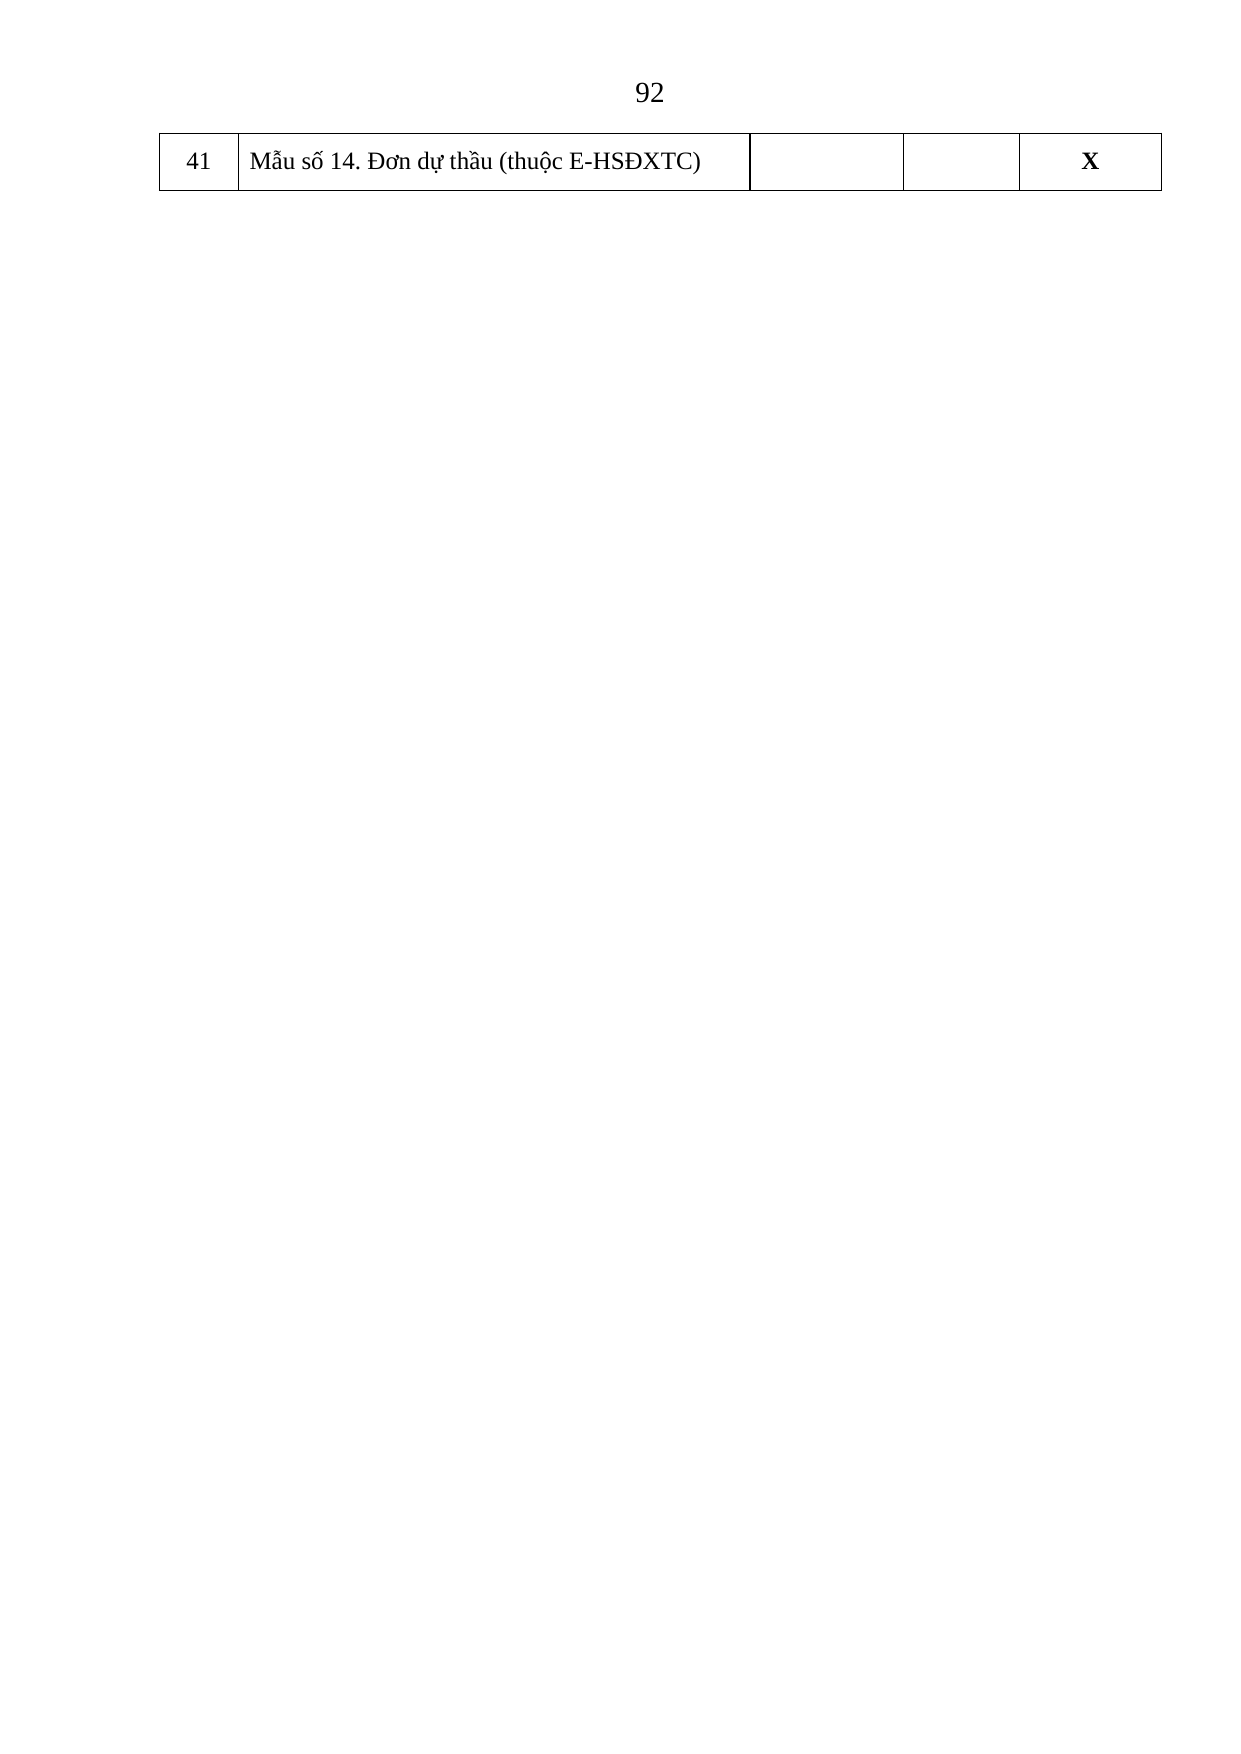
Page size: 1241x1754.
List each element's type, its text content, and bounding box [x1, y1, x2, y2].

table_cell 41 [160, 134, 238, 190]
table_cell Mẫu số 14. Đơn dự thầu (thuộc E-HSĐXTC) [239, 134, 749, 190]
table_cell X [1020, 134, 1161, 190]
table_cell [904, 134, 1019, 190]
